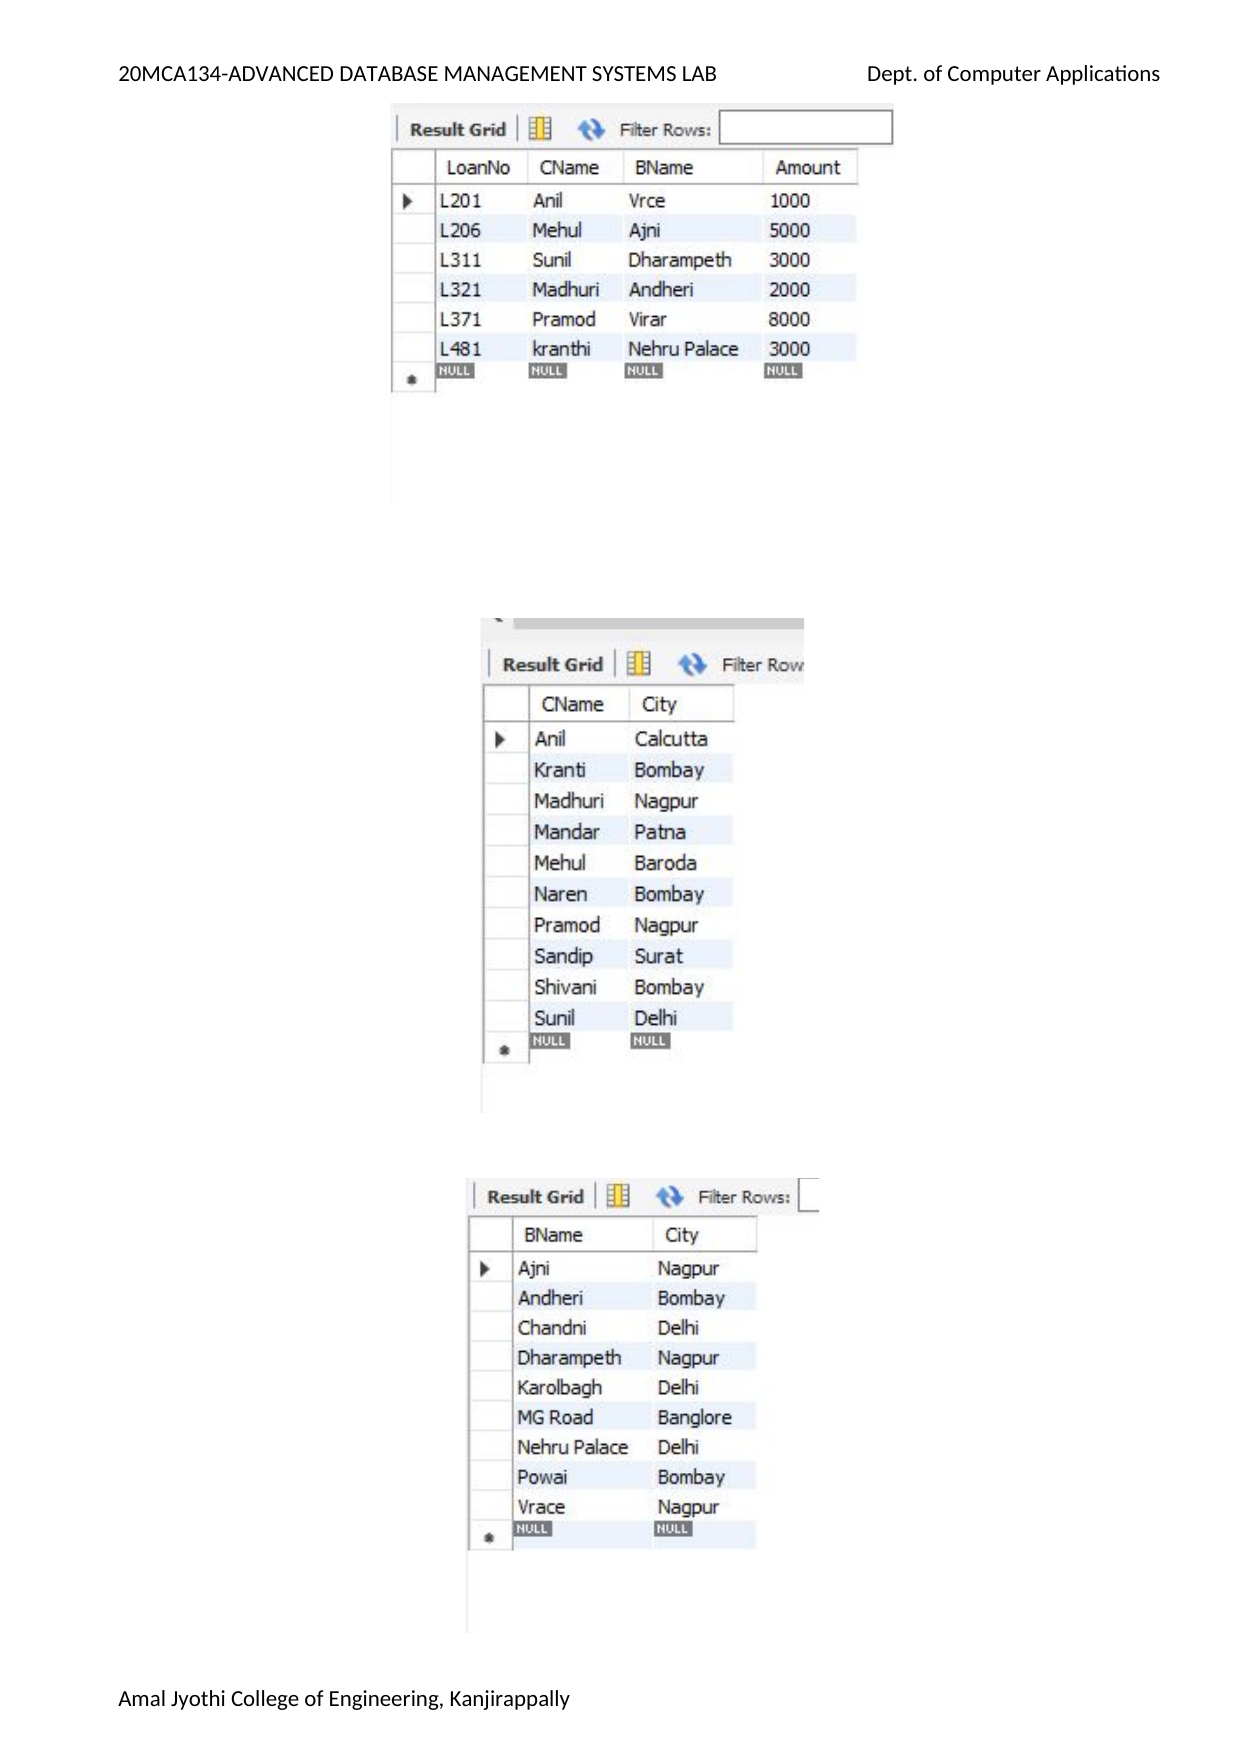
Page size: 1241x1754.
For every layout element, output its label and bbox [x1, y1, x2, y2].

picture [390, 103, 895, 505]
picture [480, 618, 805, 1113]
picture [465, 1178, 820, 1633]
